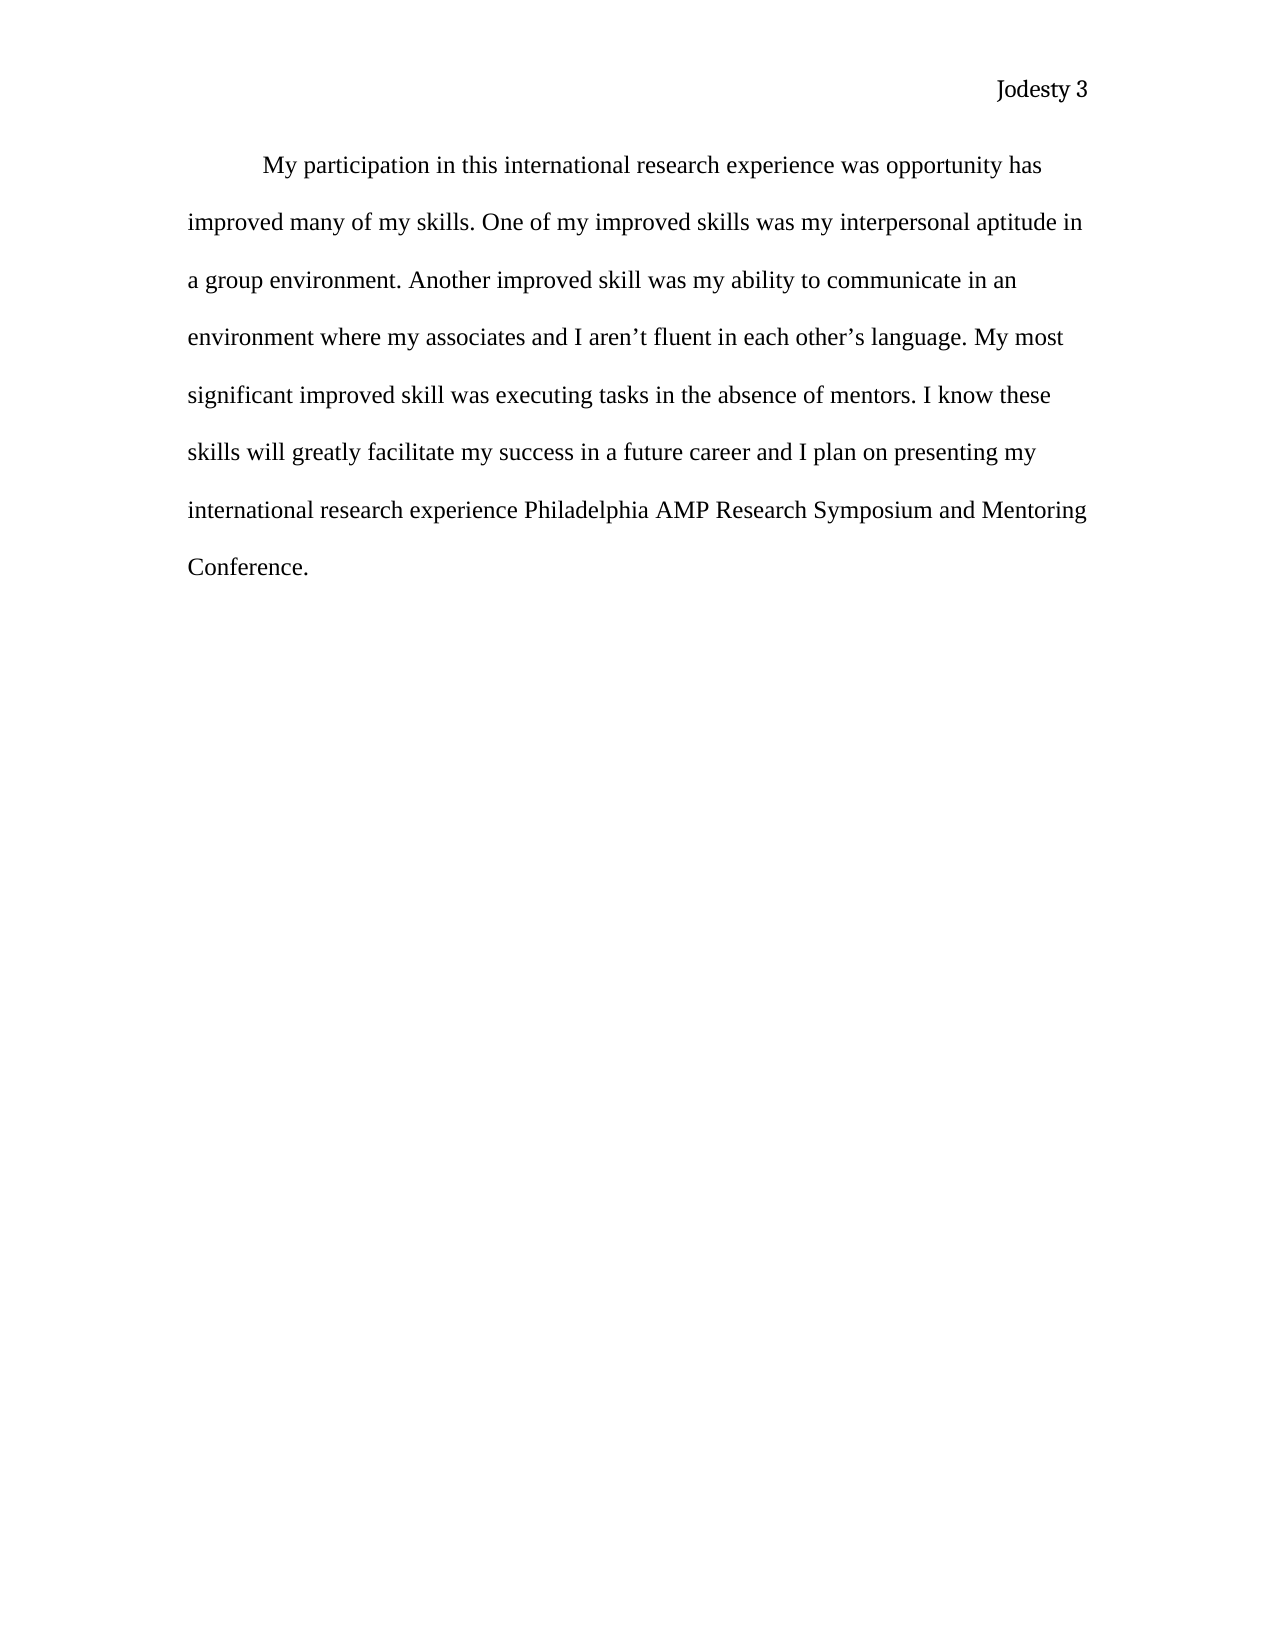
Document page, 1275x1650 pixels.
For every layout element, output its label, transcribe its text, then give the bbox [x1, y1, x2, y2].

text My participation in this international research experience was opportunity has improved many of my skills. One of my improved skills was my interpersonal aptitude in a group environment. Another improved skill was my ability to communicate in an environment where my associates and I aren’t fluent in each other’s language. My most significant improved skill was executing tasks in the absence of mentors. I know these skills will greatly facilitate my success in a future career and I plan on presenting my international research experience Philadelphia AMP Research Symposium and Mentoring Conference. [187, 150, 1087, 581]
